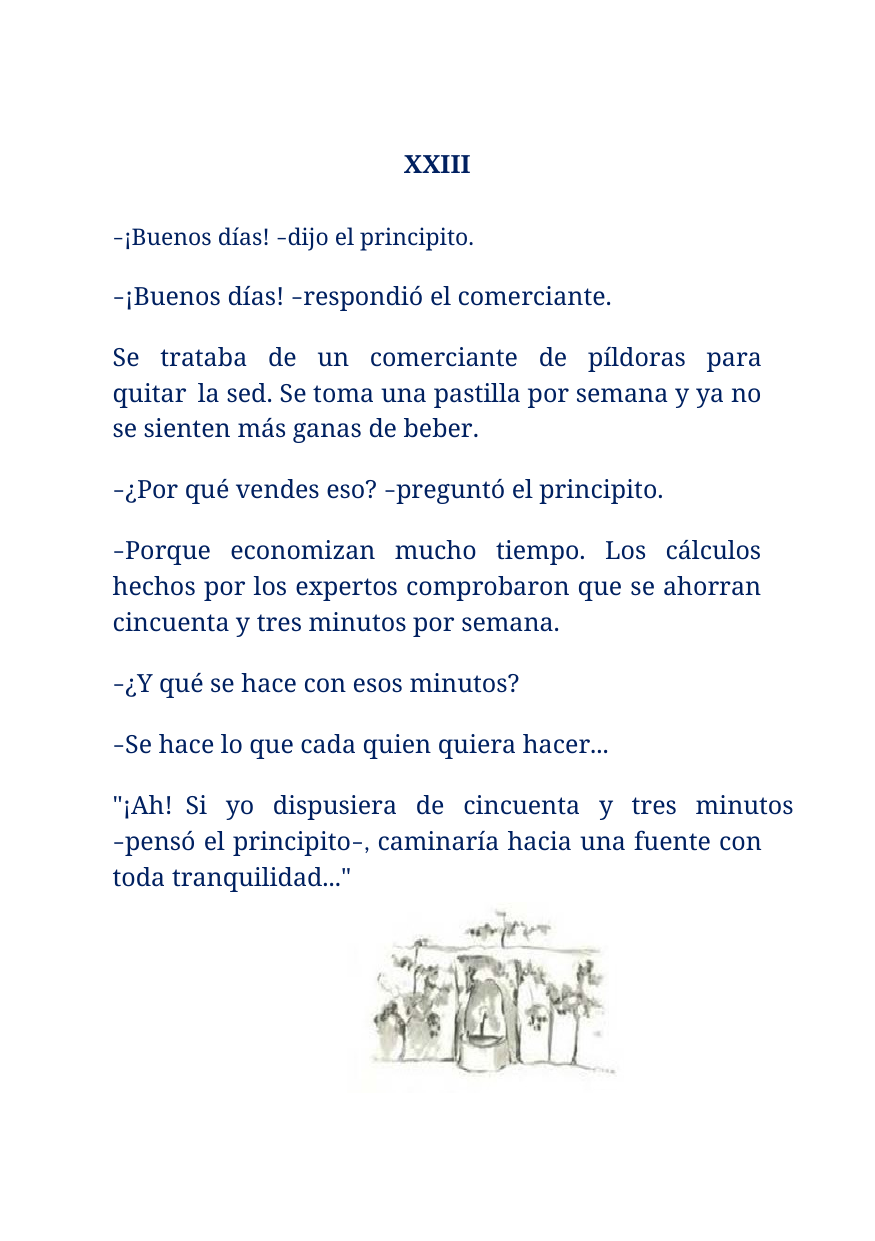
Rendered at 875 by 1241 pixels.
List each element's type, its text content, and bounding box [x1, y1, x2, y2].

text –¡Buenos días! –dijo el principito. [112, 221, 795, 252]
text –¿Y qué se hace con esos minutos? [112, 665, 795, 699]
text XXIII [225, 147, 649, 181]
text –¿Por qué vendes eso? –preguntó el principito. [112, 472, 795, 506]
text –¡Buenos días! –respondió el comerciante. [112, 278, 795, 312]
text Se trataba de un comerciante de píldoras para quitar la sed. Se toma una pastilla por semana y ya no se sienten más ganas de beber. [112, 340, 762, 445]
text –Porque economizan mucho tiempo. Los cálculos hechos por los expertos comprobaron que se ahorran cincuenta y tres minutos por semana. [112, 533, 762, 638]
text –Se hace lo que cada quien quiera hacer... [112, 727, 795, 761]
picture [346, 902, 624, 1093]
text "¡Ah! Si yo dispusiera de cincuenta y tres minutos [112, 788, 795, 822]
text –pensó el principito–, caminaría hacia una fuente con toda tranquilidad..." [112, 824, 762, 894]
